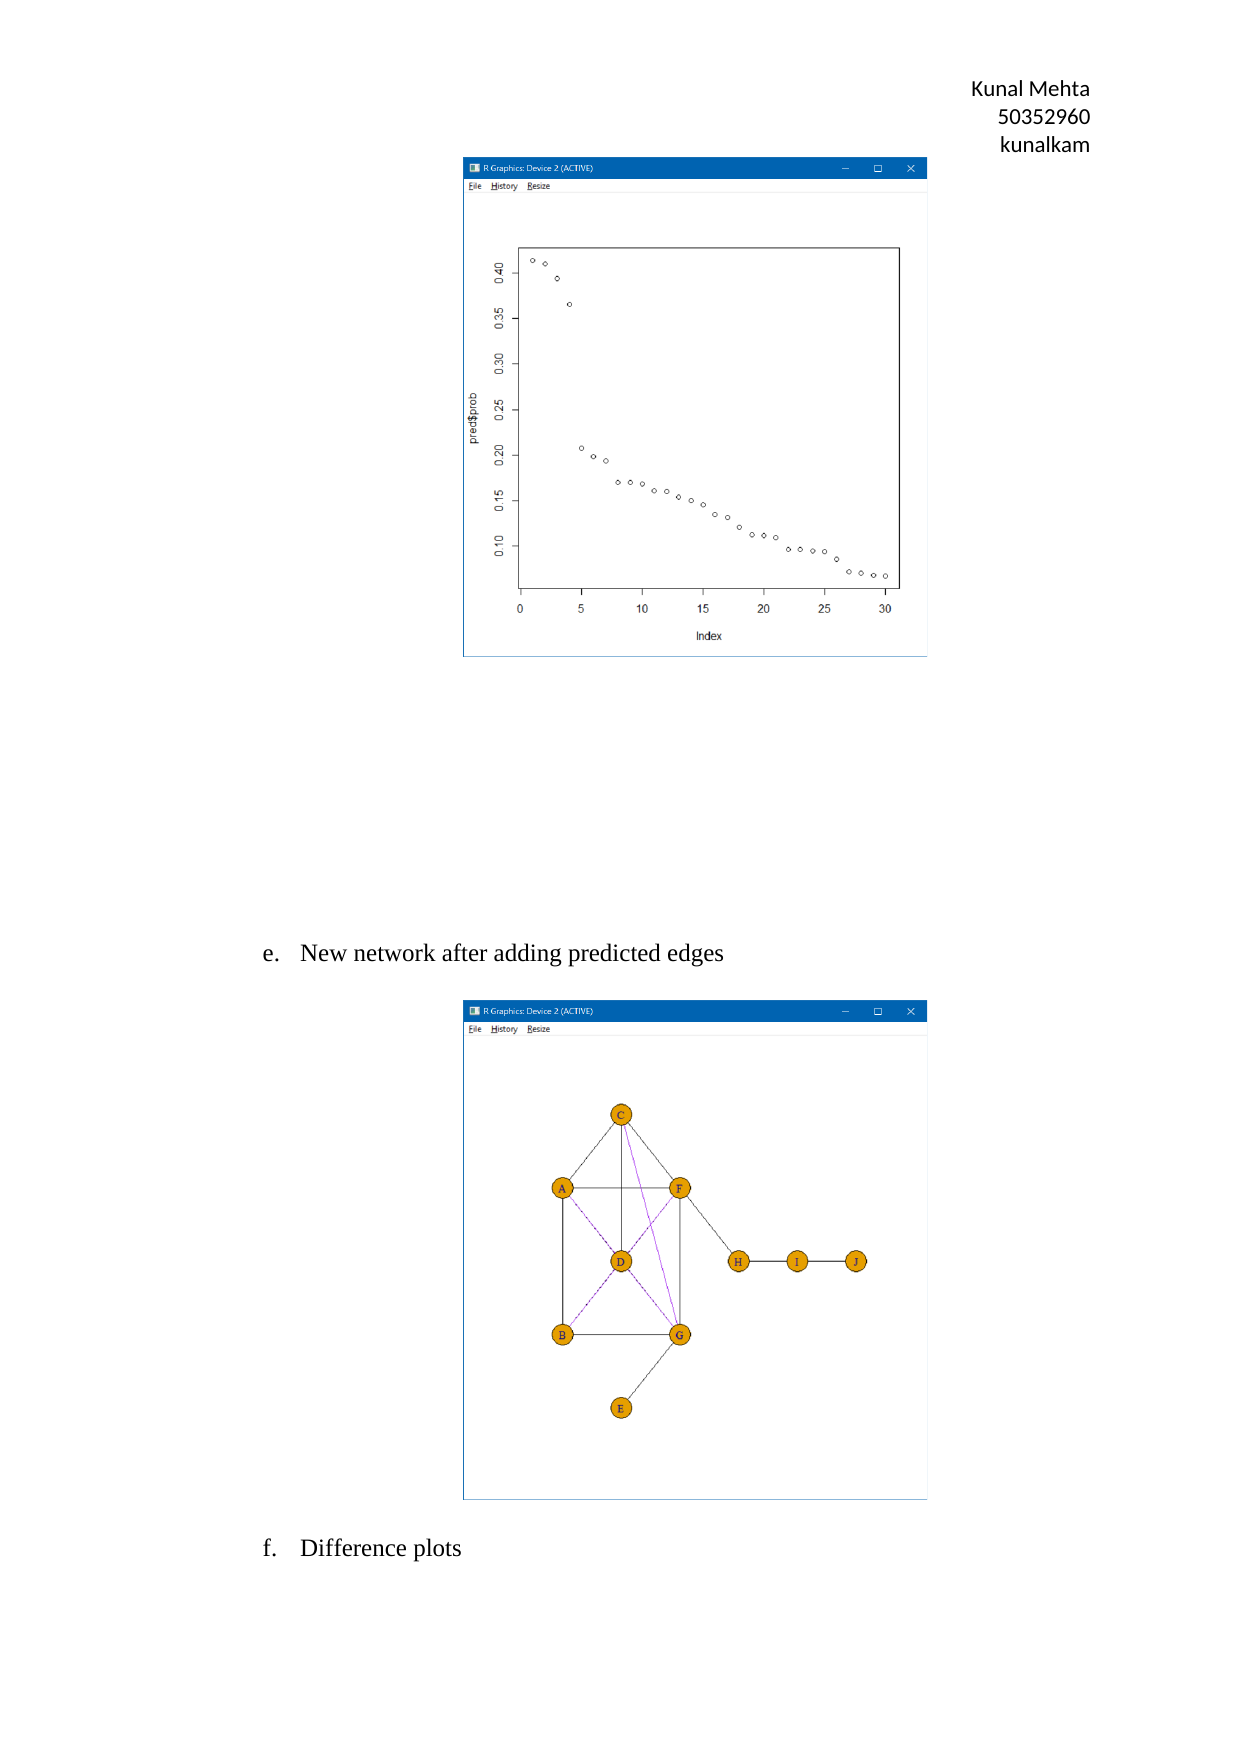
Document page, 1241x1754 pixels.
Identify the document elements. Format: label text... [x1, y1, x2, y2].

picture [463, 157, 928, 657]
picture [463, 1000, 928, 1500]
list New network after adding predicted edges [262, 938, 1090, 967]
list Difference plots [262, 1533, 1090, 1562]
